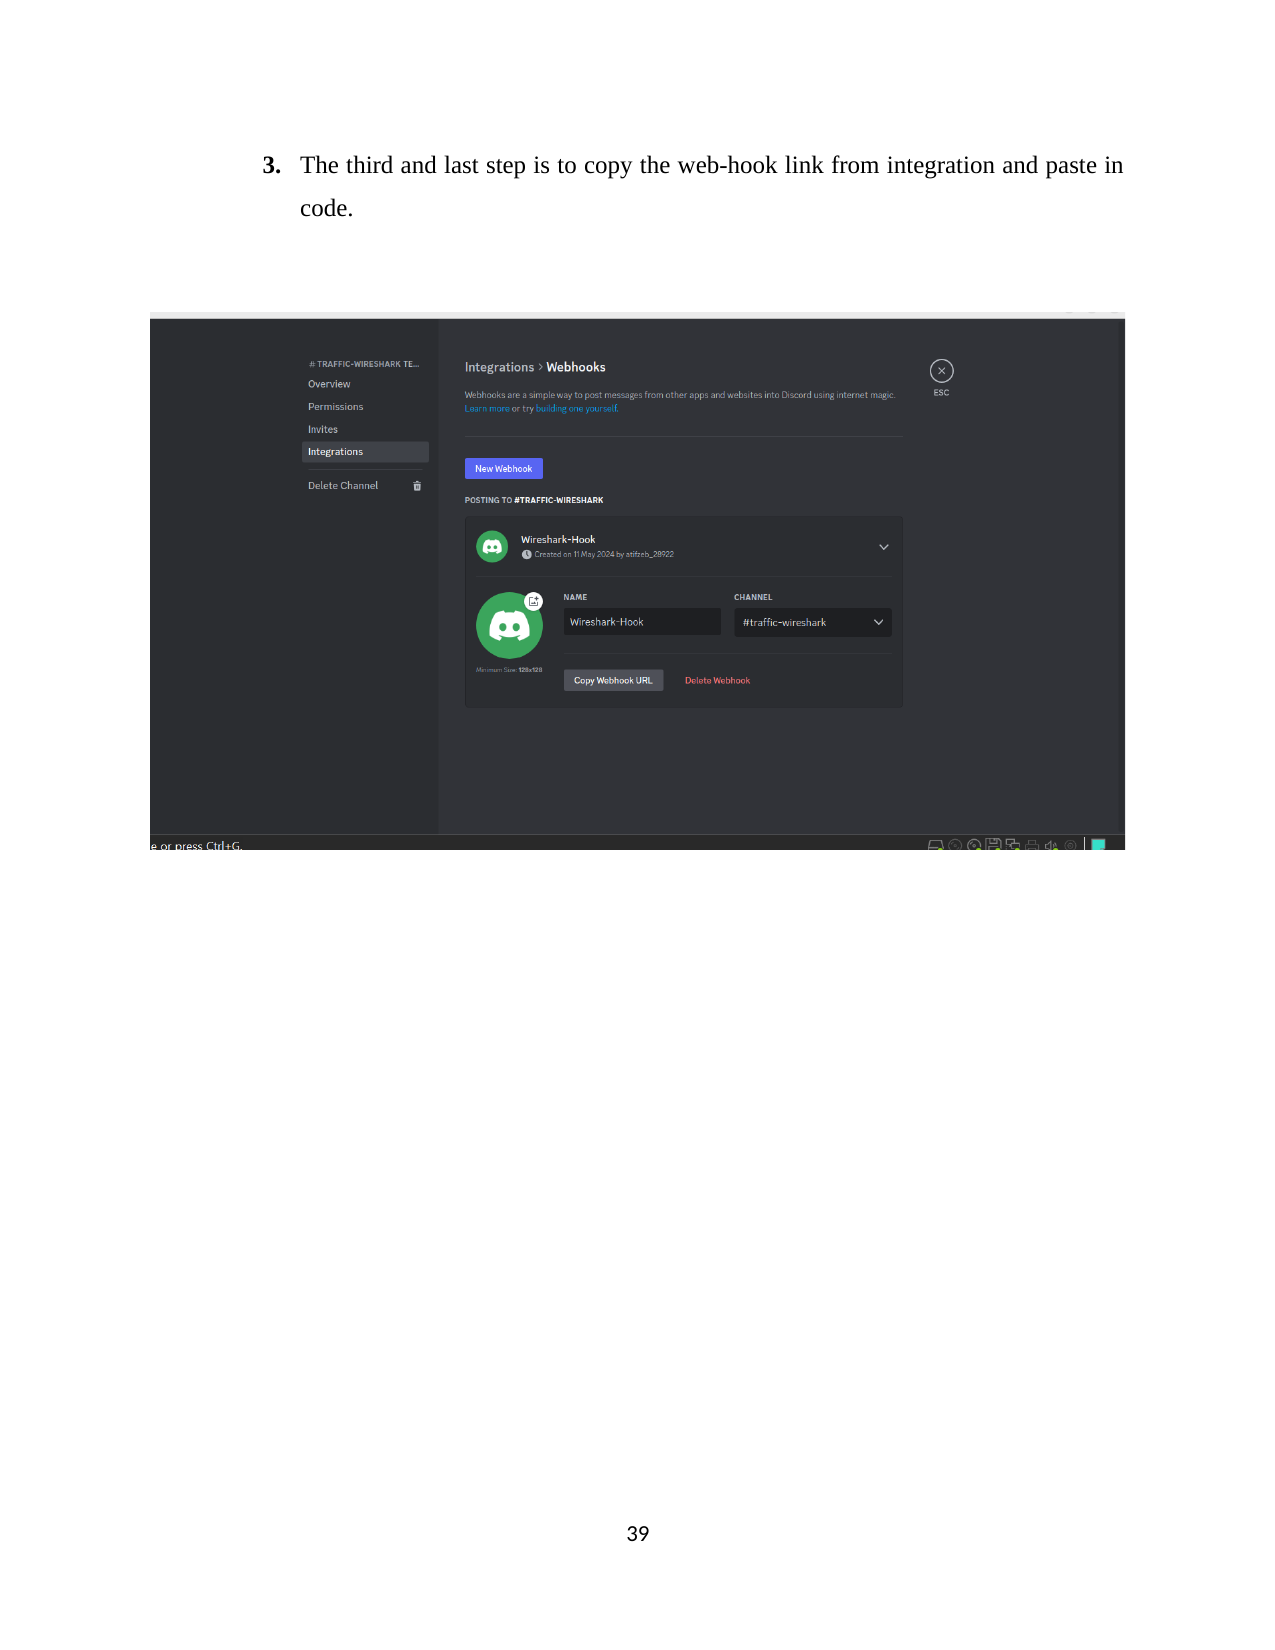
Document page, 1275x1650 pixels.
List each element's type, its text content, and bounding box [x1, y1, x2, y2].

picture [150, 312, 1125, 850]
list The third and last step is to copy the web-hook link from integration and paste in code. [262, 150, 1125, 222]
